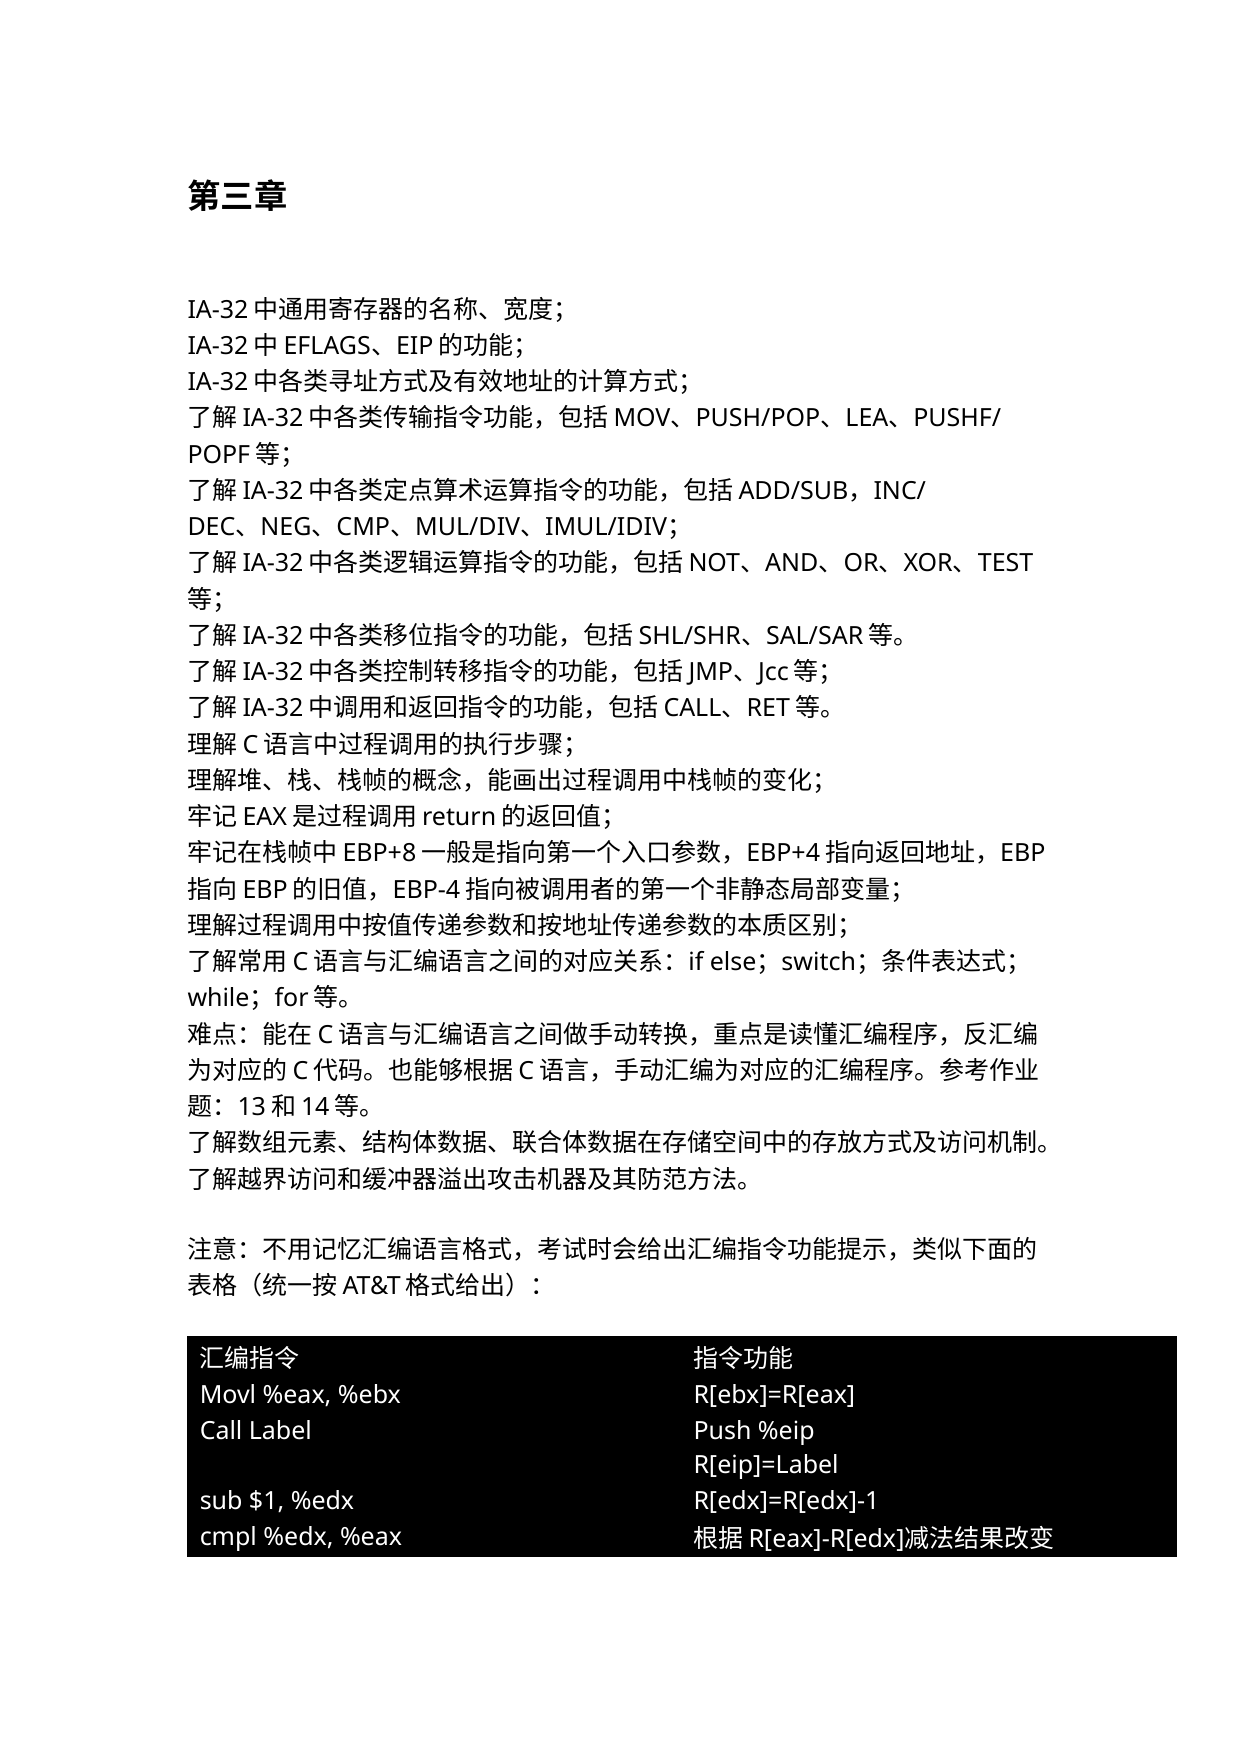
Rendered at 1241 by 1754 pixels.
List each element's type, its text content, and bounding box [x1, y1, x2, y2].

text 了解IA-32中各类定点算术运算指令的功能，包括ADD/SUB，INC/DEC、NEG、CMP、MUL/DIV、IMUL/IDIV； [187, 470, 1053, 543]
text 了解IA-32中各类逻辑运算指令的功能，包括NOT、AND、OR、XOR、TEST等； [187, 543, 1053, 615]
table_cell R[ebx]=R[eax] [683, 1376, 1175, 1411]
text 了解越界访问和缓冲器溢出攻击机器及其防范方法。 [187, 1159, 1053, 1195]
table_cell Call Label [189, 1413, 681, 1481]
text 了解常用C语言与汇编语言之间的对应关系：if else；switch；条件表达式；while；for等。 [187, 942, 1053, 1014]
text 牢记在栈帧中EBP+8一般是指向第一个入口参数，EBP+4指向返回地址，EBP指向EBP的旧值，EBP-4指向被调用者的第一个非静态局部变量； [187, 833, 1053, 905]
table_header 汇编指令 [189, 1338, 681, 1374]
table_cell Push %eip R[eip]=Label [683, 1413, 1175, 1481]
text IA-32中EFLAGS、EIP的功能； [187, 325, 1053, 362]
text 了解IA-32中调用和返回指令的功能，包括CALL、RET等。 [187, 688, 1053, 724]
text 注意：不用记忆汇编语言格式，考试时会给出汇编指令功能提示，类似下面的表格（统一按AT&T格式给出）： [187, 1229, 1053, 1302]
table_cell cmpl %edx, %eax [189, 1519, 681, 1555]
text IA-32中通用寄存器的名称、宽度； [187, 289, 1053, 325]
text 理解堆、栈、栈帧的概念，能画出过程调用中栈帧的变化； [187, 760, 1053, 797]
table_cell sub $1, %edx [189, 1483, 681, 1517]
text 了解数组元素、结构体数据、联合体数据在存储空间中的存放方式及访问机制。 [187, 1123, 1053, 1159]
text 难点：能在C语言与汇编语言之间做手动转换，重点是读懂汇编程序，反汇编为对应的C代码。也能够根据C语言，手动汇编为对应的汇编程序。参考作业题：13和14等。 [187, 1014, 1053, 1123]
table_cell R[edx]=R[edx]-1 [683, 1483, 1175, 1517]
text 理解过程调用中按值传递参数和按地址传递参数的本质区别； [187, 905, 1053, 942]
table_header 指令功能 [683, 1338, 1175, 1374]
text 了解IA-32中各类移位指令的功能，包括SHL/SHR、SAL/SAR等。 [187, 615, 1053, 652]
text 了解IA-32中各类传输指令功能，包括MOV、PUSH/POP、LEA、PUSHF/POPF等； [187, 398, 1053, 470]
subtitle 第三章 [187, 162, 1053, 227]
text IA-32中各类寻址方式及有效地址的计算方式； [187, 362, 1053, 398]
text 了解IA-32中各类控制转移指令的功能，包括JMP、Jcc等； [187, 652, 1053, 688]
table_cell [683, 1519, 1175, 1555]
text 理解C语言中过程调用的执行步骤； [187, 724, 1053, 760]
table_cell Movl %eax, %ebx [189, 1376, 681, 1411]
text 牢记EAX是过程调用return的返回值； [187, 797, 1053, 833]
